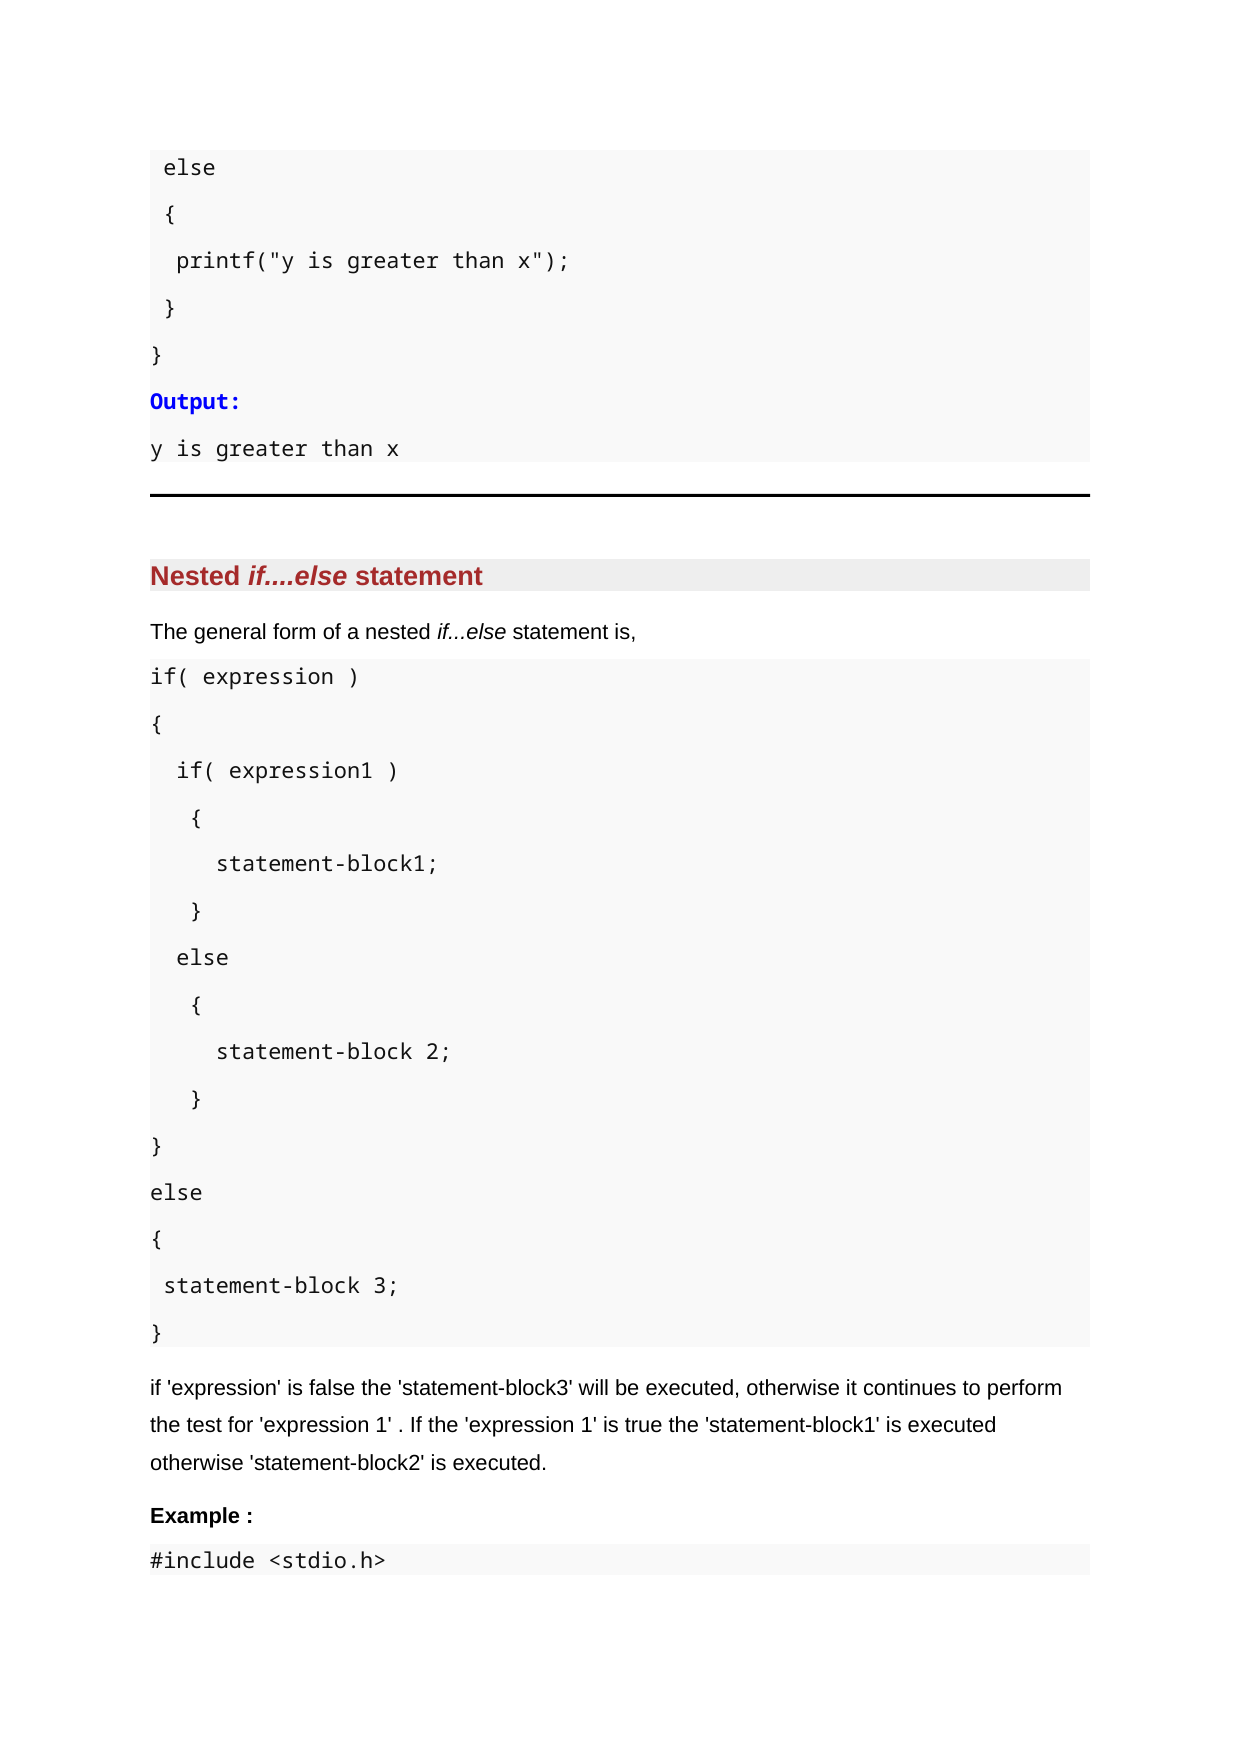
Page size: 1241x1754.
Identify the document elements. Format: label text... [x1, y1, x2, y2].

text } [150, 1316, 1090, 1347]
text { [150, 197, 1090, 228]
text if( expression1 ) [150, 753, 1090, 784]
text { [150, 988, 1090, 1019]
text printf("y is greater than x"); [150, 244, 1090, 275]
text statement-block1; [150, 847, 1090, 878]
text else [150, 941, 1090, 972]
text } [150, 894, 1090, 925]
text statement-block 2; [150, 1034, 1090, 1066]
text The general form of a nested if...else statement is, [150, 606, 1090, 644]
text statement-block 3; [150, 1269, 1090, 1300]
text Example : [150, 1491, 1090, 1528]
text else [150, 1175, 1090, 1206]
text } [150, 291, 1090, 322]
text Output: [150, 384, 1090, 416]
text #include <stdio.h> [150, 1544, 1090, 1575]
text else [150, 150, 1090, 181]
text } [150, 1081, 1090, 1113]
text } [150, 337, 1090, 369]
text if( expression ) [150, 659, 1090, 691]
text if 'expression' is false the 'statement-block3' will be executed, otherwise it continues to perform the test for 'expression 1' . If the 'expression 1' is true the 'statement-block1' is executed otherwise 'statement-block2' is executed. [150, 1363, 1090, 1475]
text } [150, 1128, 1090, 1159]
text { [150, 800, 1090, 831]
text y is greater than x [150, 431, 1090, 462]
text Nested if....else statement [150, 559, 1090, 591]
text { [150, 706, 1090, 738]
text { [150, 1222, 1090, 1253]
